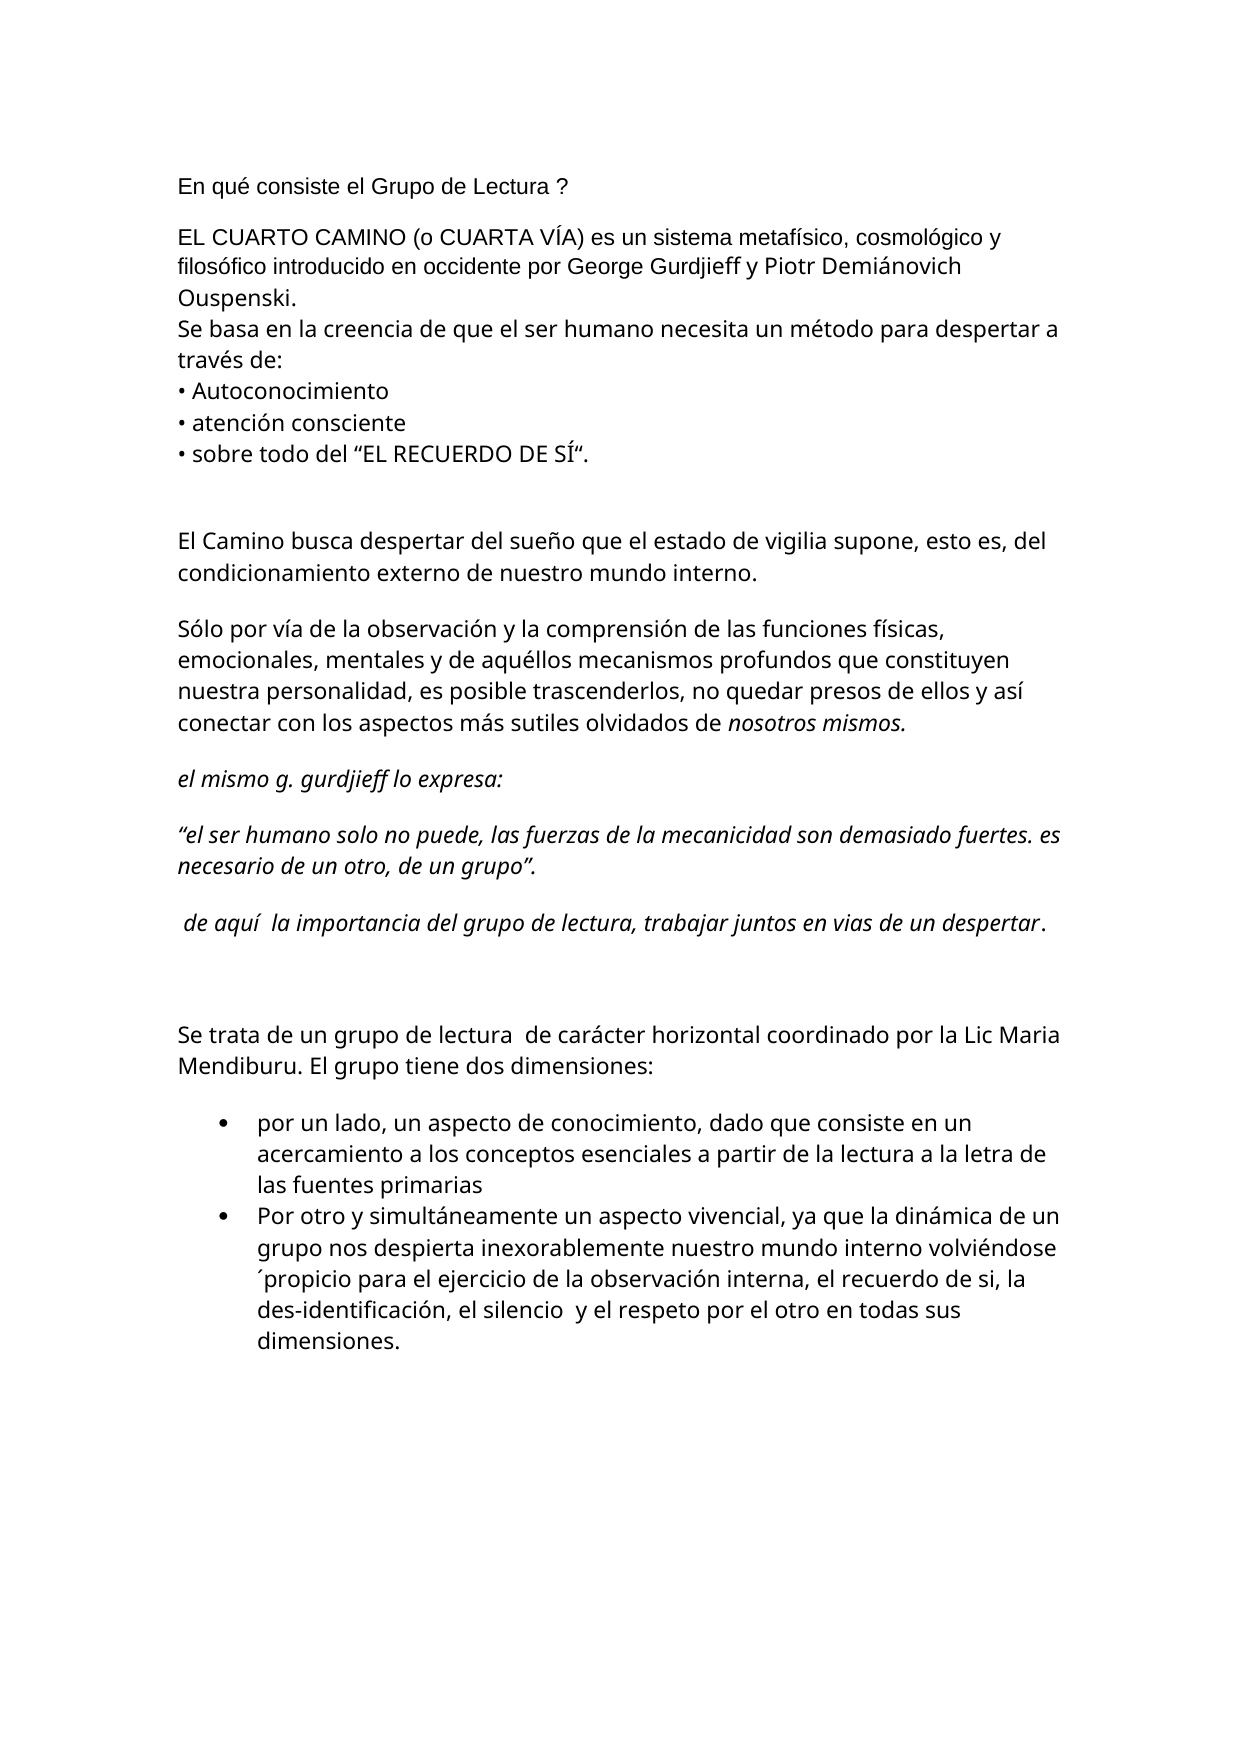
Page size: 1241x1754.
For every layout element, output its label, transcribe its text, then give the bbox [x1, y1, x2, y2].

text “el ser humano solo no puede, las fuerzas de la mecanicidad son demasiado fuertes. es necesario de un otro, de un grupo”. [177, 819, 1063, 882]
list Por otro y simultáneamente un aspecto vivencial, ya que la dinámica de un grupo nos despierta inexorablemente nuestro mundo interno volviéndose ´propicio para el ejercicio de la observación interna, el recuerdo de si, la des-identificación, el silencio y el respeto por el otro en todas sus dimensiones. [219, 1200, 1063, 1357]
text El Camino busca despertar del sueño que el estado de vigilia supone, esto es, del condicionamiento externo de nuestro mundo interno. [177, 494, 1063, 588]
text EL CUARTO CAMINO (o CUARTA VÍA) es un sistema metafísico, cosmológico y filosófico introducido en occidente por George Gurdjieff y Piotr Demiánovich Ouspenski. Se basa en la creencia de que el ser humano necesita un método para despertar a través de: • Autoconocimiento • atención consciente • sobre todo del “EL RECUERDO DE SÍ“. [177, 224, 1063, 469]
text Se trata de un grupo de lectura de carácter horizontal coordinado por la Lic Maria Mendiburu. El grupo tiene dos dimensiones: [177, 1019, 1063, 1082]
text el mismo g. gurdjieff lo expresa: [177, 763, 1063, 794]
text Sólo por vía de la observación y la comprensión de las funciones físicas, emocionales, mentales y de aquéllos mecanismos profundos que constituyen nuestra personalidad, es posible trascenderlos, no quedar presos de ellos y así conectar con los aspectos más sutiles olvidados de nosotros mismos. [177, 613, 1063, 738]
text de aquí la importancia del grupo de lectura, trabajar juntos en vias de un despertar. [177, 907, 1063, 938]
list por un lado, un aspecto de conocimiento, dado que consiste en un acercamiento a los conceptos esenciales a partir de la lectura a la letra de las fuentes primarias [219, 1107, 1063, 1200]
text En qué consiste el Grupo de Lectura ? [177, 173, 1063, 199]
